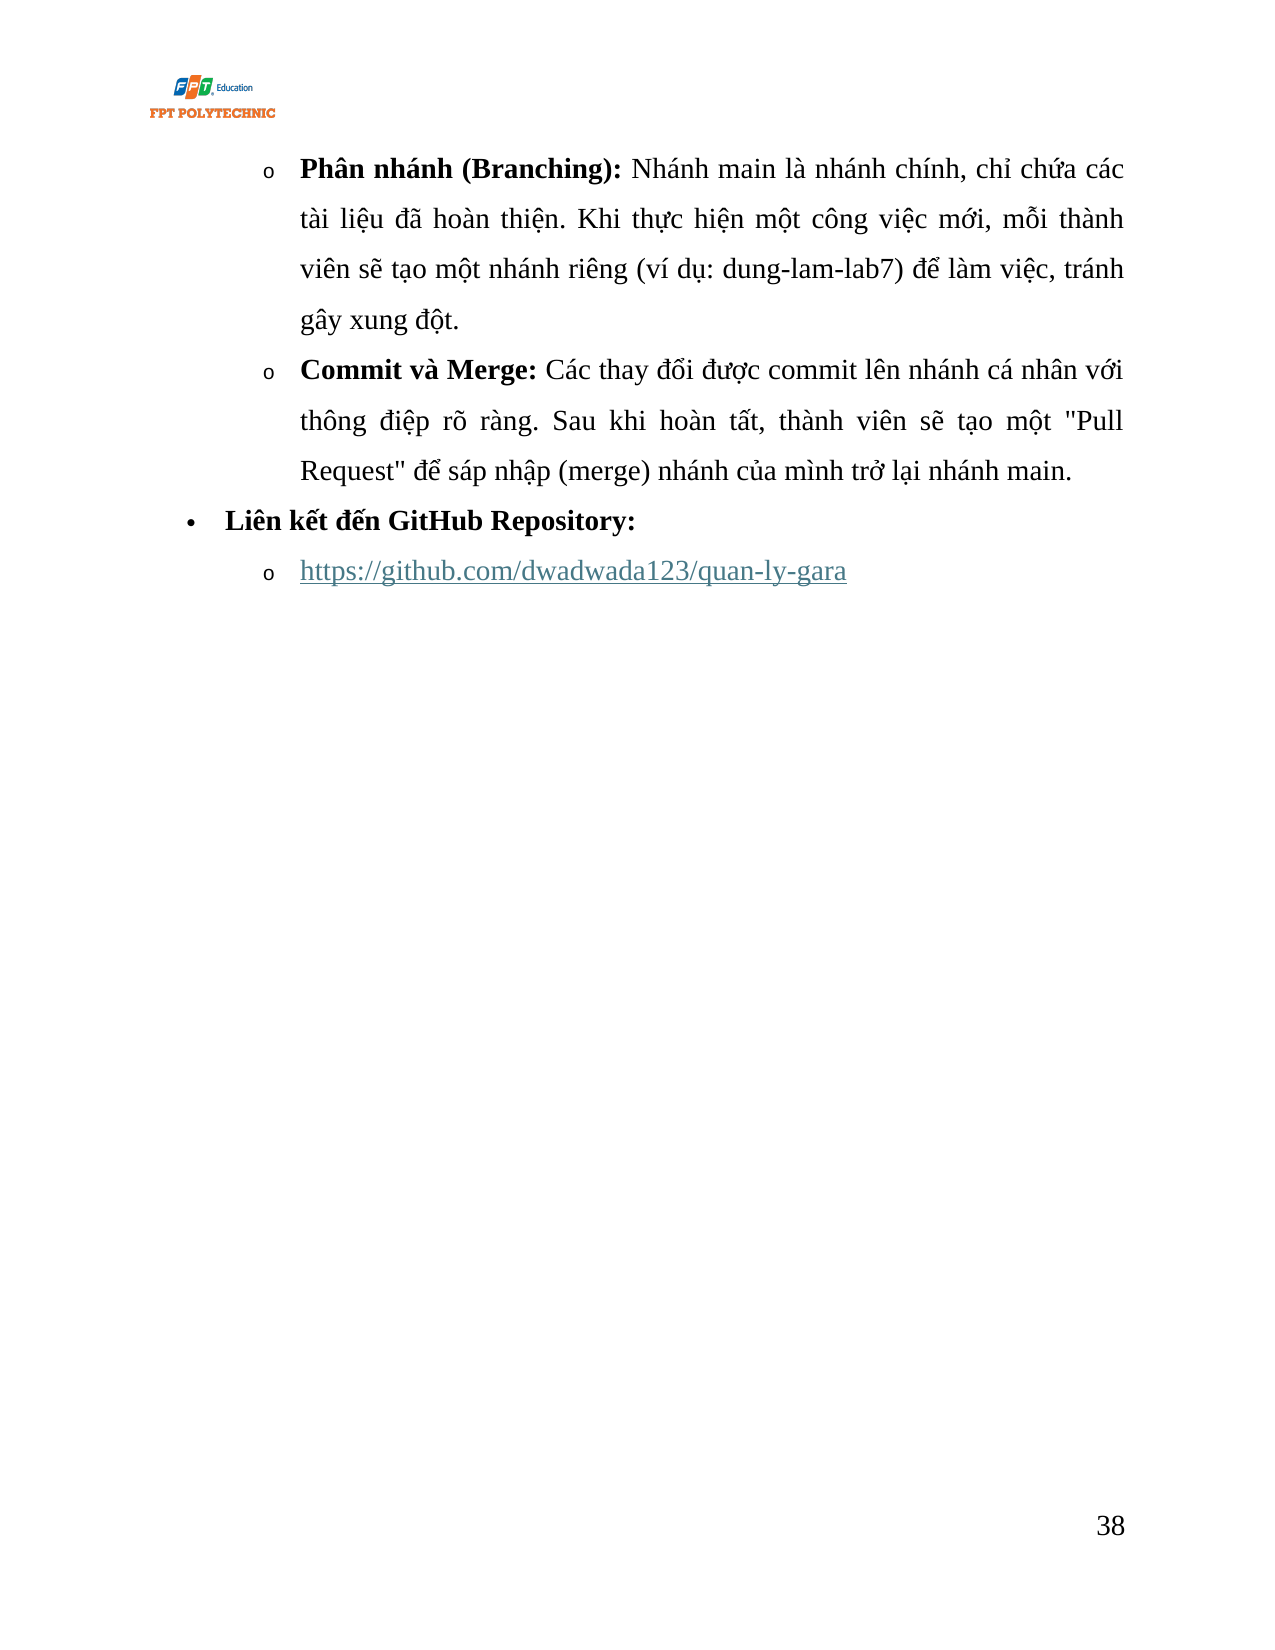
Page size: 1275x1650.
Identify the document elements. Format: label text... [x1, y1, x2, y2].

list https://github.com/dwadwada123/quan-ly-gara [262, 553, 1125, 587]
picture [150, 75, 275, 118]
list Liên kết đến GitHub Repository: [187, 503, 1125, 537]
list Phân nhánh (Branching): Nhánh main là nhánh chính, chỉ chứa các tài liệu đã hoàn thiện. Khi thực hiện một công việc mới, mỗi thành viên sẽ tạo một nhánh riêng (ví dụ: dung-lam-lab7) để làm việc, tránh gây xung đột. [262, 151, 1125, 336]
list Commit và Merge: Các thay đổi được commit lên nhánh cá nhân với thông điệp rõ ràng. Sau khi hoàn tất, thành viên sẽ tạo một "Pull Request" để sáp nhập (merge) nhánh của mình trở lại nhánh main. [262, 352, 1125, 486]
